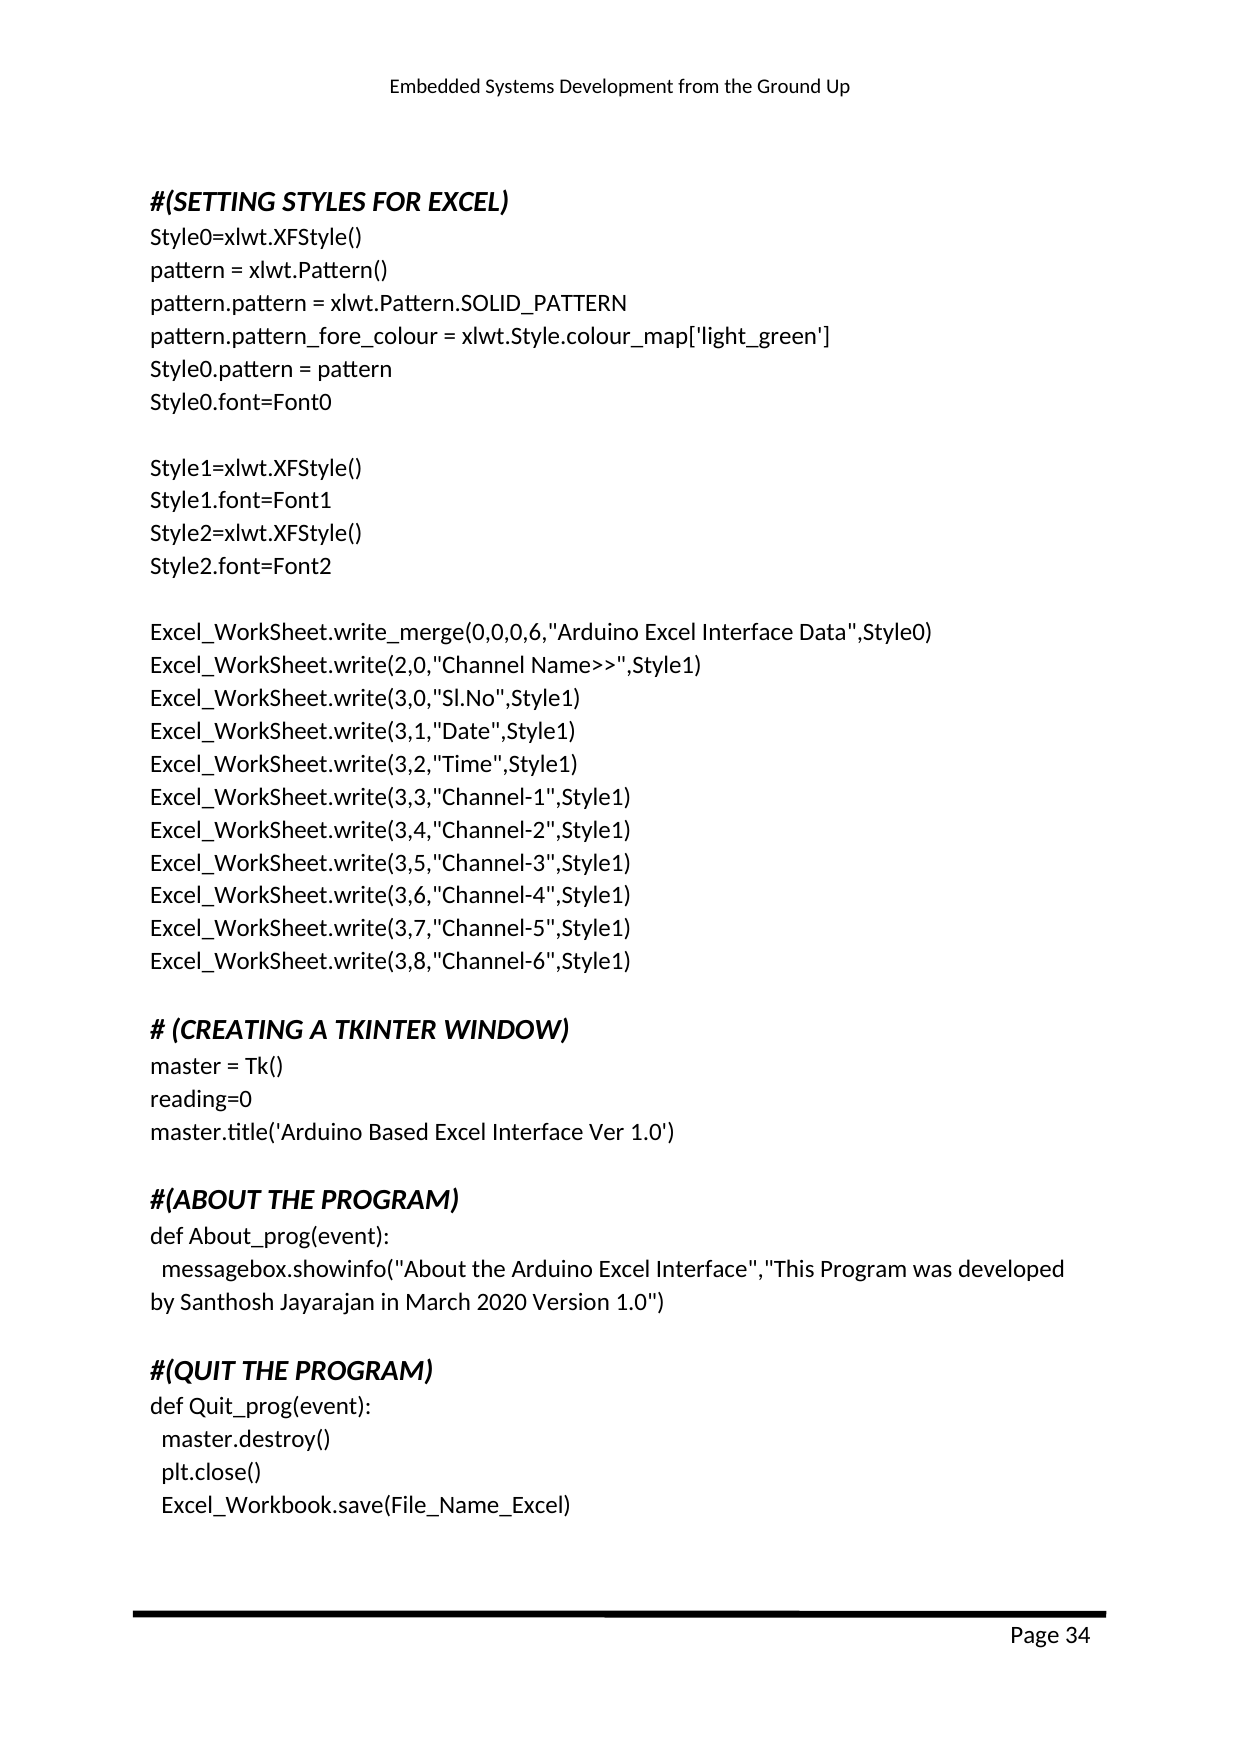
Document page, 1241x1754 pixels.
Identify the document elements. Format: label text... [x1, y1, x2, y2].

text Excel_WorkSheet.write(3,6,"Channel-4",Style1) [150, 880, 1090, 910]
text Excel_WorkSheet.write_merge(0,0,0,6,"Arduino Excel Interface Data",Style0) [150, 616, 1090, 647]
text def Quit_prog(event): [150, 1390, 1090, 1421]
text pattern = xlwt.Pattern() [150, 254, 1090, 285]
text Excel_WorkSheet.write(3,3,"Channel-1",Style1) [150, 781, 1090, 811]
text Style2.font=Font2 [150, 551, 1090, 581]
text reading=0 [150, 1083, 1090, 1113]
text # (CREATING A TKINTER WINDOW) [150, 1011, 1090, 1047]
text Style1=xlwt.XFStyle() [150, 452, 1090, 482]
text Style0=xlwt.XFStyle() [150, 221, 1090, 252]
text #(SETTING STYLES FOR EXCEL) [150, 183, 1090, 218]
text plt.close() [150, 1456, 1090, 1486]
text Style1.font=Font1 [150, 485, 1090, 515]
text Excel_WorkSheet.write(3,1,"Date",Style1) [150, 715, 1090, 746]
text master = Tk() [150, 1050, 1090, 1080]
text messagebox.showinfo("About the Arduino Excel Interface","This Program was developed by Santhosh Jayarajan in March 2020 Version 1.0") [150, 1253, 1090, 1316]
text def About_prog(event): [150, 1220, 1090, 1250]
text Excel_WorkSheet.write(3,2,"Time",Style1) [150, 748, 1090, 778]
text Excel_WorkSheet.write(3,4,"Channel-2",Style1) [150, 814, 1090, 844]
text Excel_WorkSheet.write(3,0,"Sl.No",Style1) [150, 682, 1090, 713]
text Style0.font=Font0 [150, 386, 1090, 416]
text Excel_WorkSheet.write(3,7,"Channel-5",Style1) [150, 913, 1090, 943]
text pattern.pattern_fore_colour = xlwt.Style.colour_map['light_green'] [150, 320, 1090, 351]
text #(ABOUT THE PROGRAM) [150, 1181, 1090, 1217]
text master.destroy() [150, 1423, 1090, 1453]
text Excel_WorkSheet.write(3,8,"Channel-6",Style1) [150, 946, 1090, 976]
text Excel_WorkSheet.write(2,0,"Channel Name>>",Style1) [150, 649, 1090, 680]
text pattern.pattern = xlwt.Pattern.SOLID_PATTERN [150, 287, 1090, 318]
text Style2=xlwt.XFStyle() [150, 518, 1090, 548]
text master.title('Arduino Based Excel Interface Ver 1.0') [150, 1116, 1090, 1146]
text Style0.pattern = pattern [150, 353, 1090, 383]
text #(QUIT THE PROGRAM) [150, 1352, 1090, 1387]
text Excel_Workbook.save(File_Name_Excel) [150, 1489, 1090, 1519]
text Excel_WorkSheet.write(3,5,"Channel-3",Style1) [150, 847, 1090, 877]
